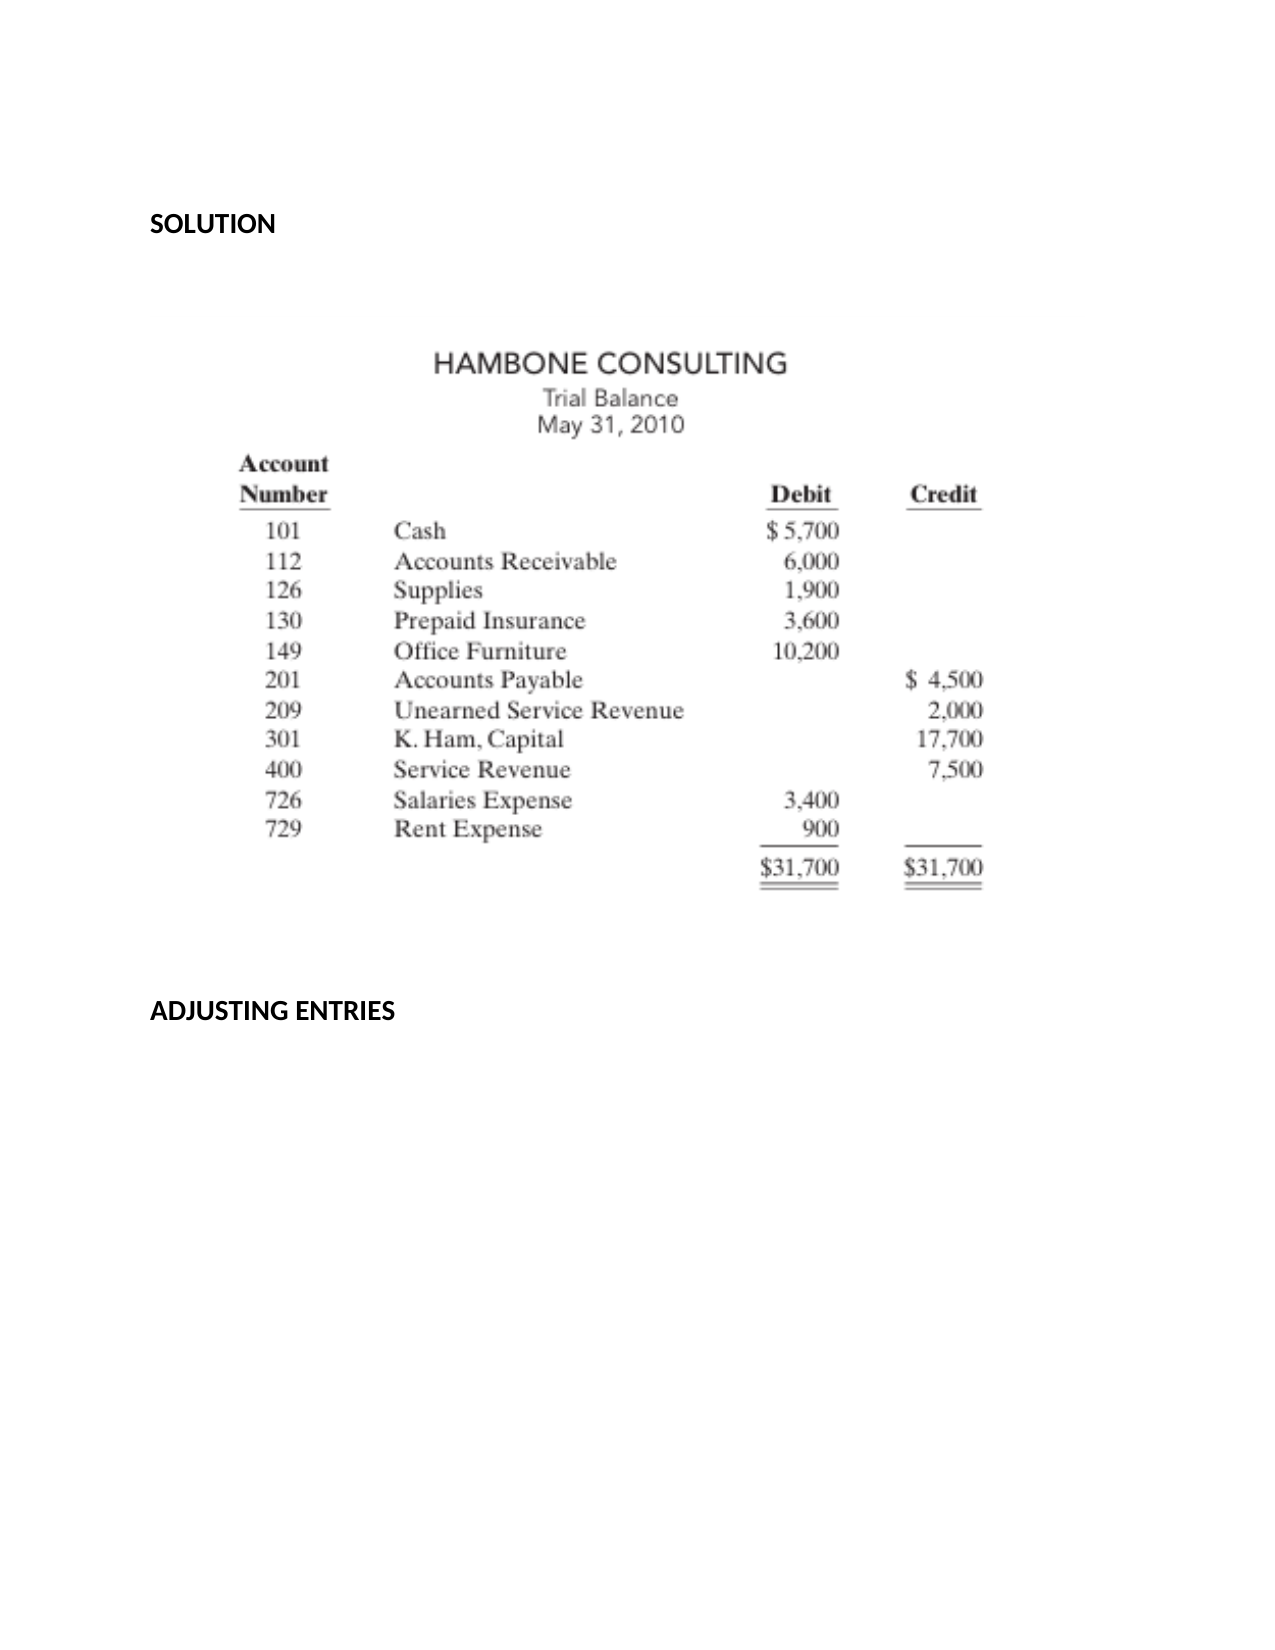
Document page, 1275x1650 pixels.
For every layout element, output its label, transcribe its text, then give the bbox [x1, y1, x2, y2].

text ADJUSTING ENTRIES [150, 992, 1125, 1028]
picture [150, 315, 1086, 919]
text SOLUTION [150, 205, 1125, 241]
